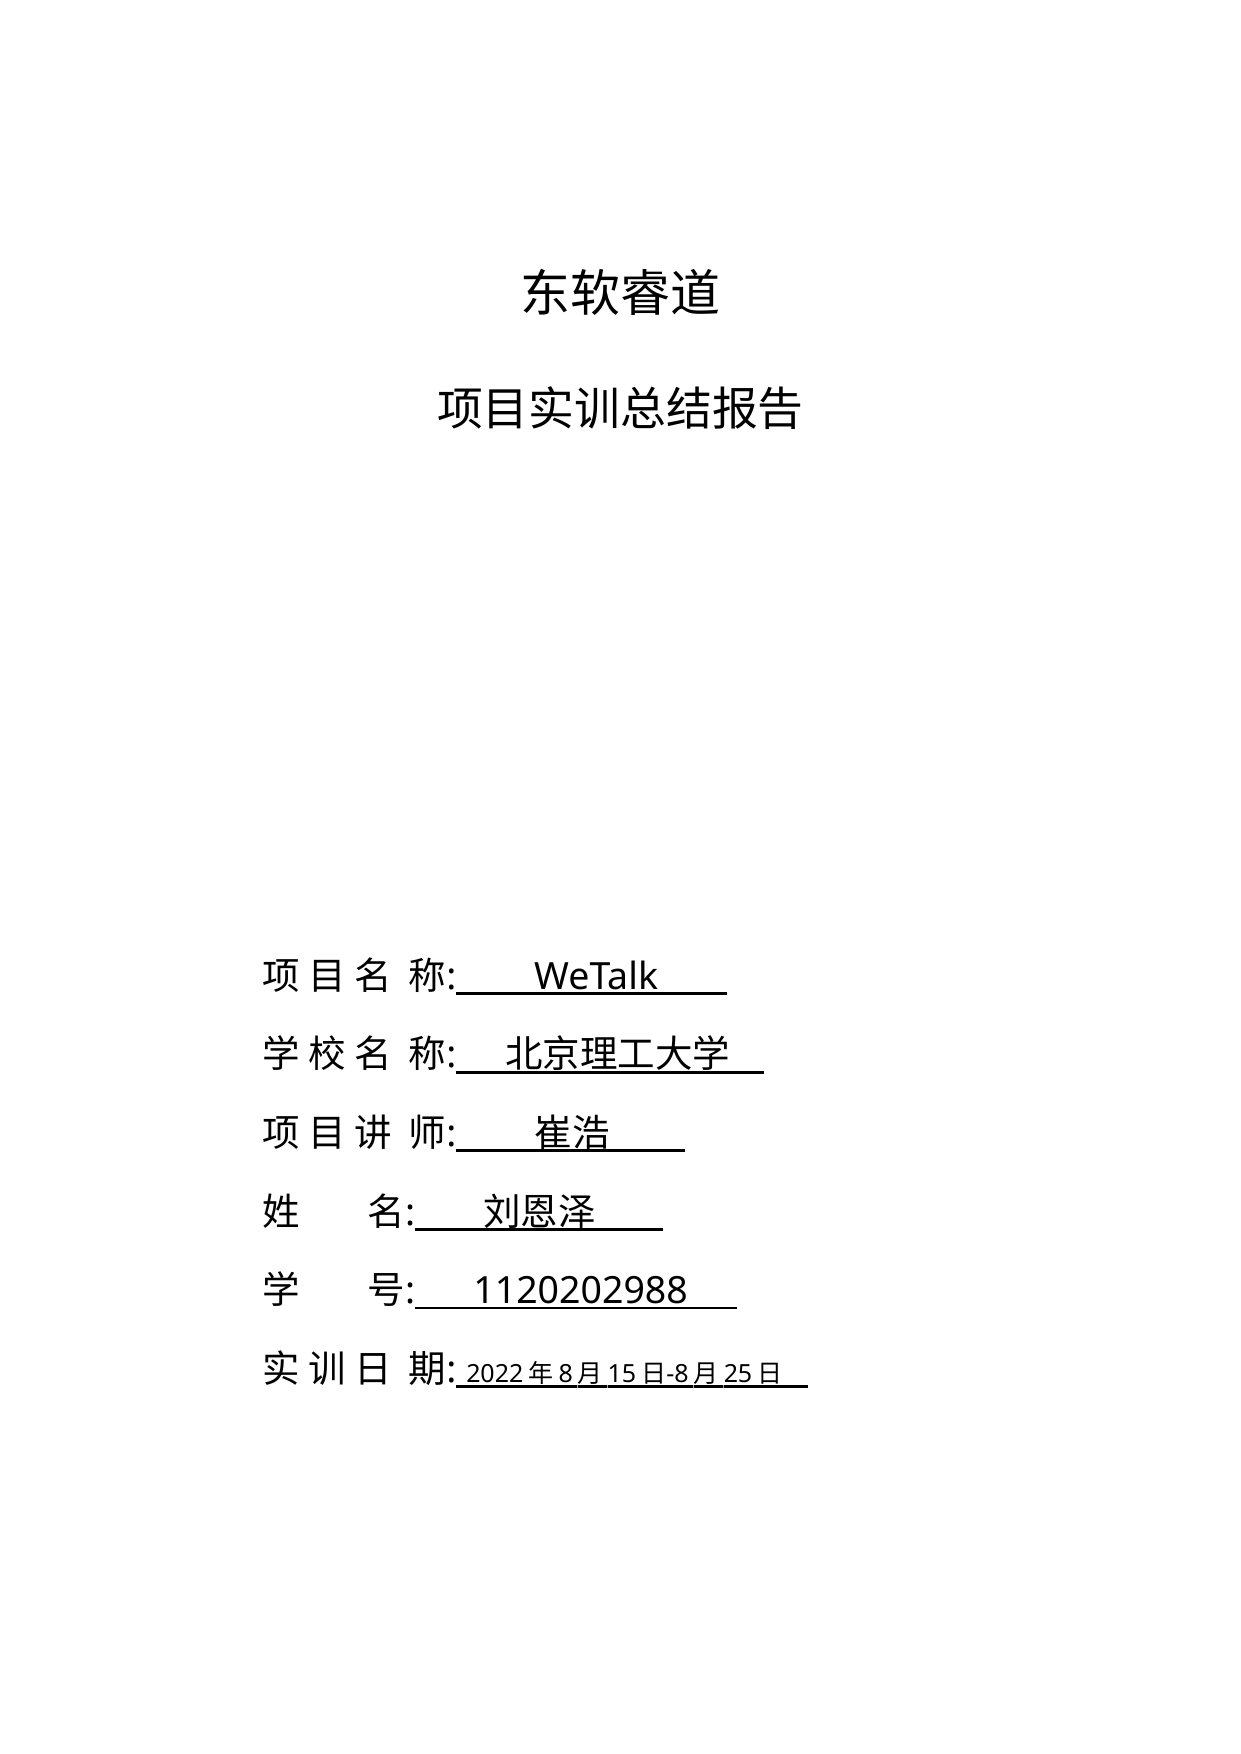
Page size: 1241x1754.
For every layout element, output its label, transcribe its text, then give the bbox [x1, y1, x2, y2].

text 学 校 名 称: 北京理工大学 [187, 1019, 1053, 1084]
text 东软睿道 [187, 241, 1053, 339]
text 学 号: 1120202988 [187, 1255, 1053, 1320]
text 项 目 讲 师: 崔浩 [187, 1098, 1053, 1163]
text 姓 名: 刘恩泽 [187, 1176, 1053, 1241]
text 项目实训总结报告 [187, 357, 1053, 454]
text 项 目 名 称: WeTalk [187, 941, 1053, 1006]
text 实 训 日 期: 2022年8月15日-8月25日 [187, 1333, 1053, 1398]
